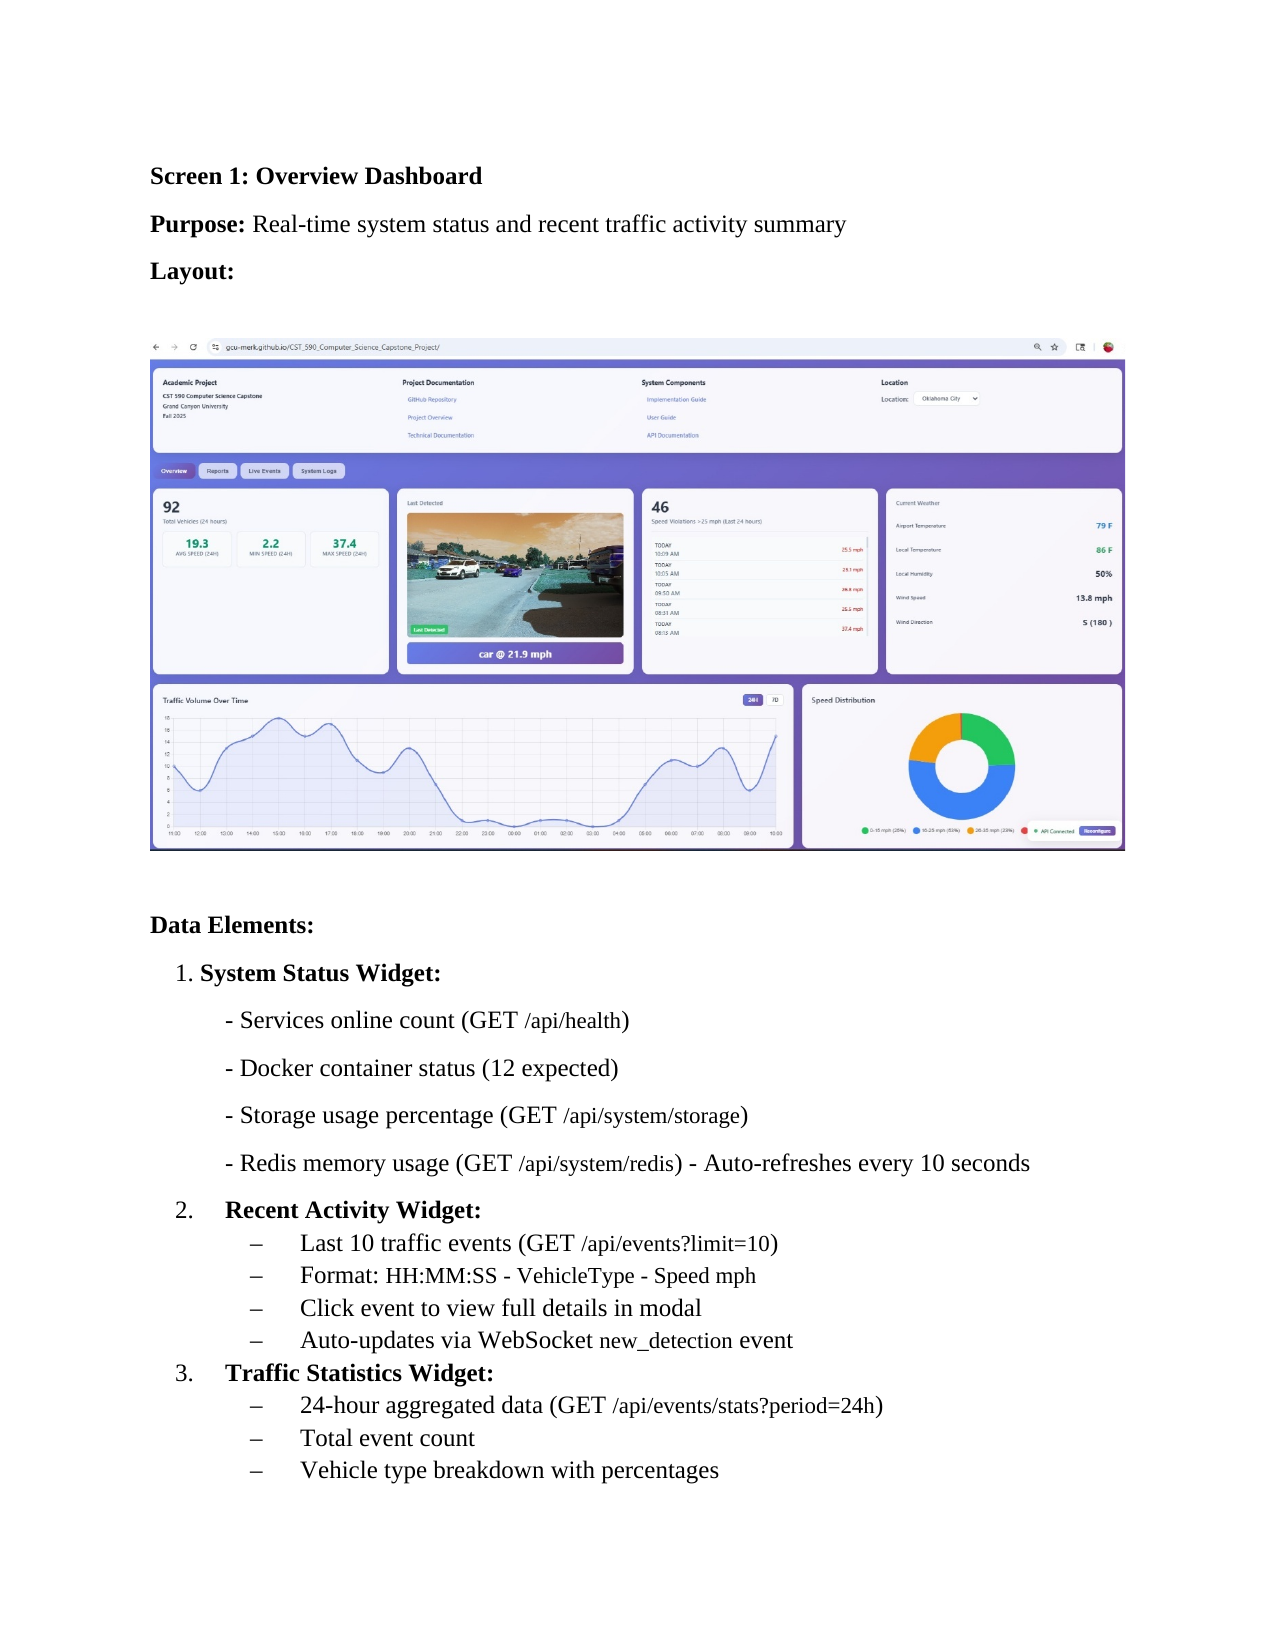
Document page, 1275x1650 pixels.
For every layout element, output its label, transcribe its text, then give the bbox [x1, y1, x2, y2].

list Last 10 traffic events (GET /api/events?limit=10) [250, 1228, 1125, 1257]
list Format: HH:MM:SS - VehicleType - Speed mph [250, 1261, 1125, 1289]
list Recent Activity Widget: [175, 1196, 1125, 1224]
list Auto-updates via WebSocket new_detection event [250, 1326, 1125, 1354]
text - Storage usage percentage (GET /api/system/storage) [150, 1101, 1125, 1129]
text - Services online count (GET /api/health) [150, 1006, 1125, 1034]
text Layout: [150, 256, 1125, 285]
text 1. System Status Widget: [150, 958, 1125, 987]
text Purpose: Real-time system status and recent traffic activity summary [150, 209, 1125, 237]
text Data Elements: [150, 911, 1125, 939]
list Total event count [250, 1423, 1125, 1452]
list Traffic Statistics Widget: [175, 1358, 1125, 1387]
picture [150, 338, 1125, 851]
list Click event to view full details in modal [250, 1293, 1125, 1322]
list 24-hour aggregated data (GET /api/events/stats?period=24h) [250, 1391, 1125, 1419]
list Vehicle type breakdown with percentages [250, 1456, 1125, 1484]
text - Docker container status (12 expected) [150, 1053, 1125, 1082]
subtitle Screen 1: Overview Dashboard [150, 161, 1125, 190]
text - Redis memory usage (GET /api/system/redis) - Auto-refreshes every 10 seconds [150, 1148, 1125, 1177]
